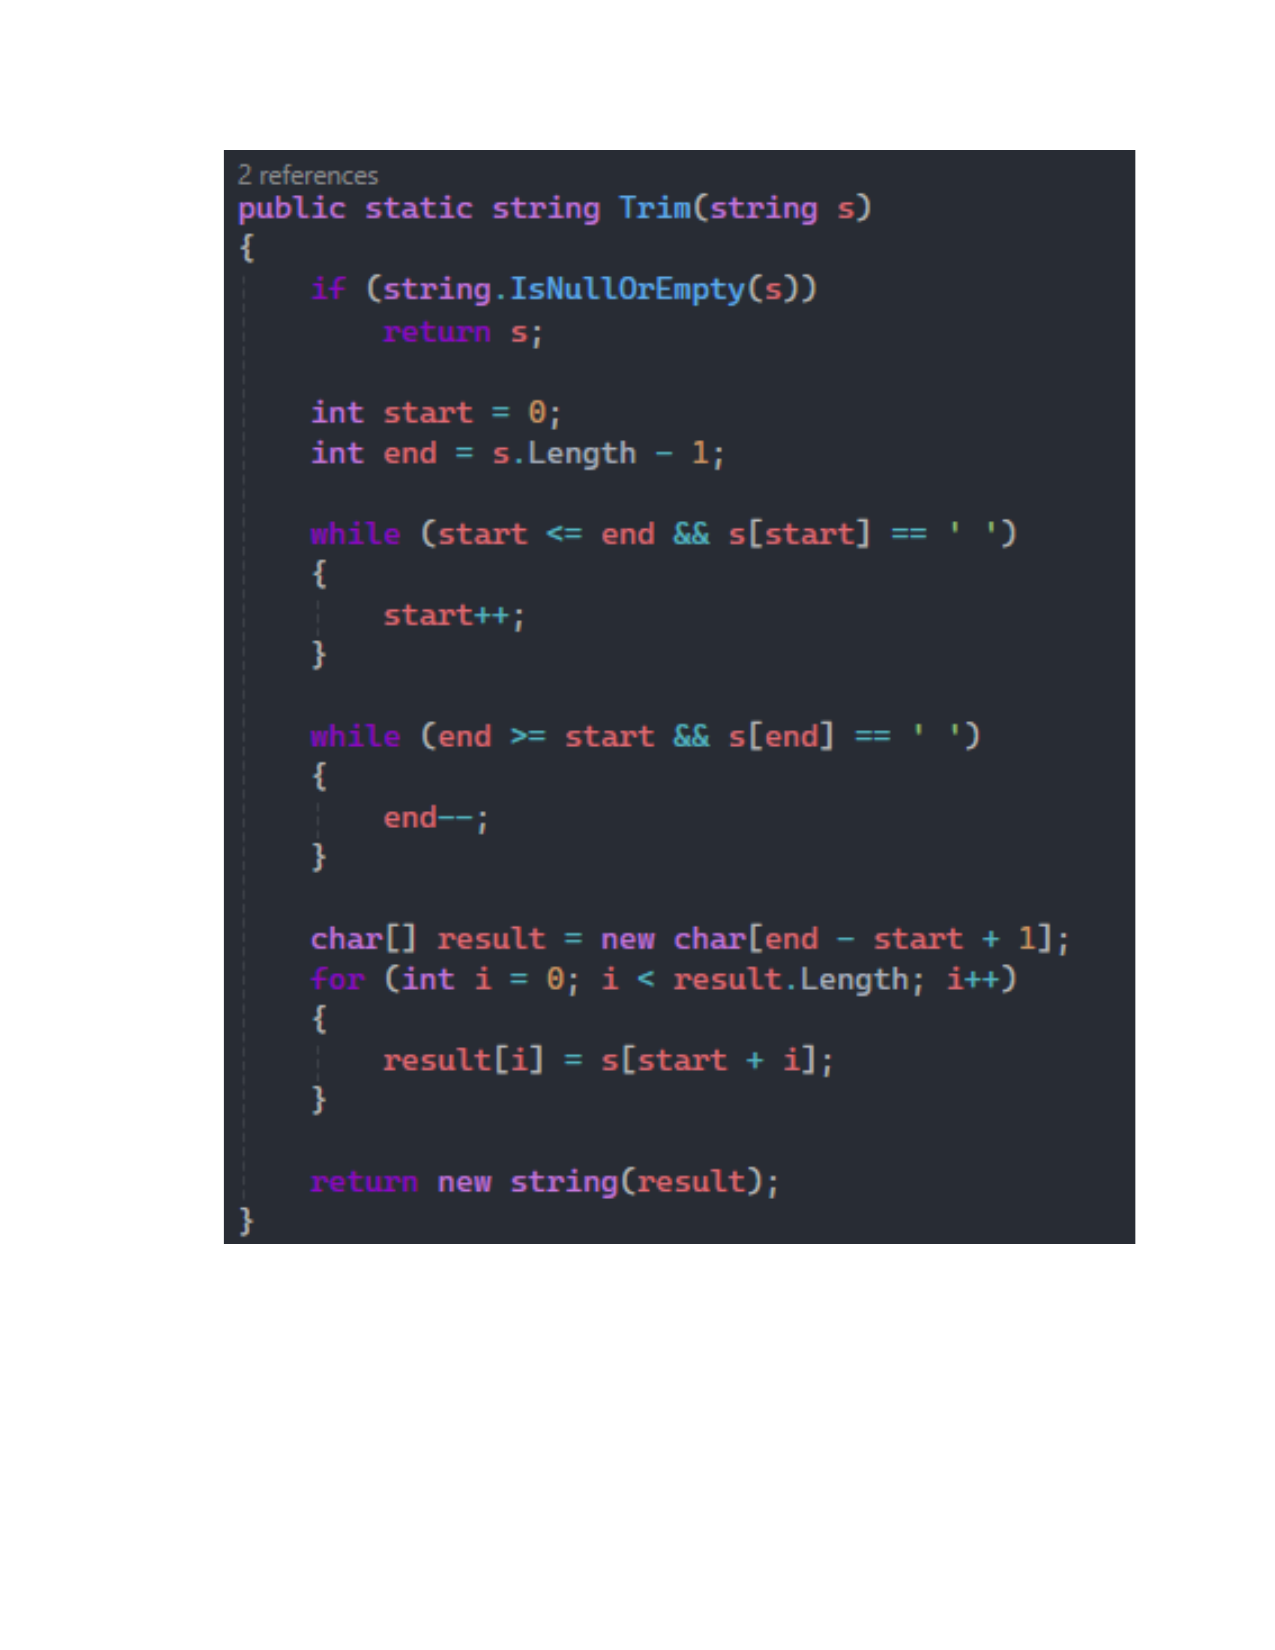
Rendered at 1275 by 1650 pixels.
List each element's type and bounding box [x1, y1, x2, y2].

picture [223, 150, 1136, 1244]
